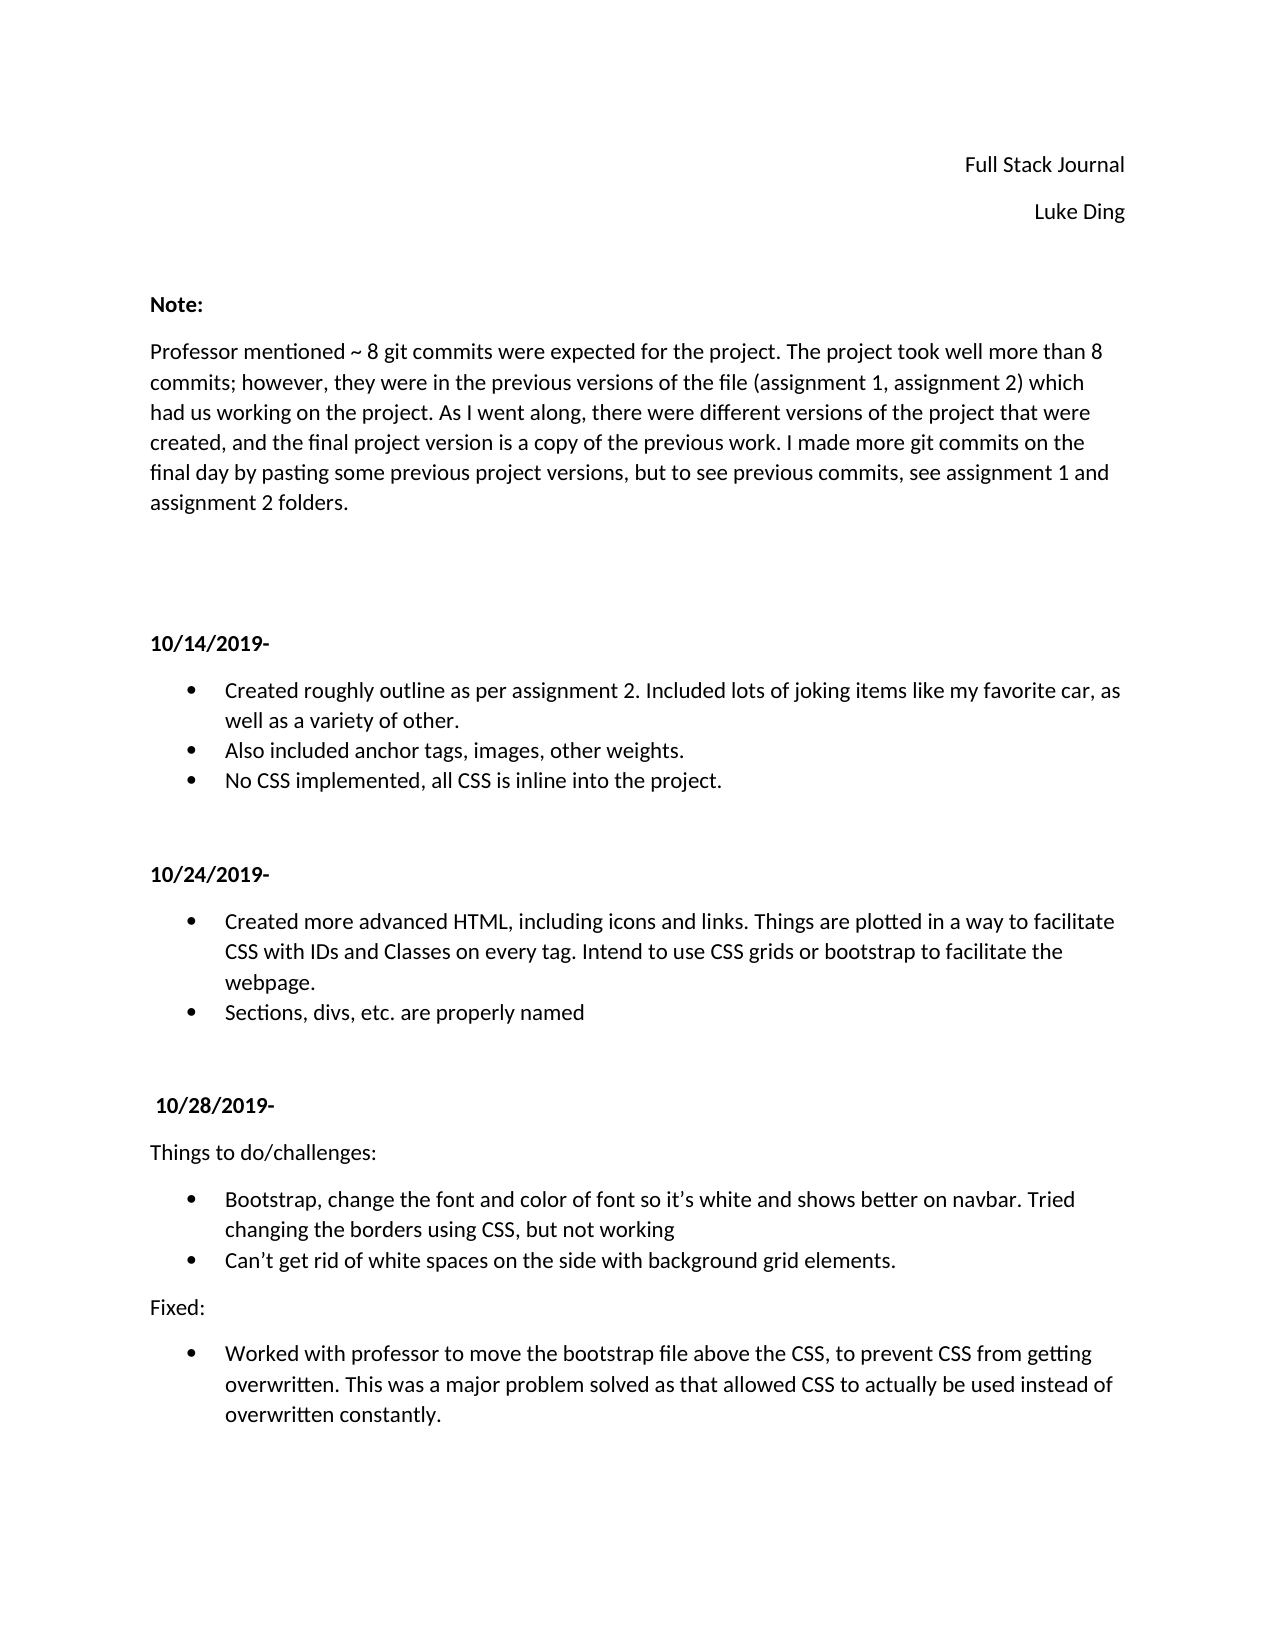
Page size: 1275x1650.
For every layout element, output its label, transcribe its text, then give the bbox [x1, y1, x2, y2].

text 10/28/2019- [150, 1092, 1125, 1120]
text Professor mentioned ~ 8 git commits were expected for the project. The project took well more than 8 commits; however, they were in the previous versions of the file (assignment 1, assignment 2) which had us working on the project. As I went along, there were different versions of the project that were created, and the final project version is a copy of the previous work. I made more git commits on the final day by pasting some previous project versions, but to see previous commits, see assignment 1 and assignment 2 folders. [150, 337, 1125, 517]
list Created roughly outline as per assignment 2. Included lots of joking items like my favorite car, as well as a variety of other. [187, 676, 1125, 734]
list Worked with professor to move the bootstrap file above the CSS, to prevent CSS from getting overwritten. This was a major problem solved as that allowed CSS to actually be used instead of overwritten constantly. [187, 1339, 1125, 1428]
text 10/24/2019- [150, 860, 1125, 888]
text Note: [150, 291, 1125, 319]
text Fixed: [150, 1293, 1125, 1321]
list No CSS implemented, all CSS is inline into the project. [187, 767, 1125, 795]
text Things to do/challenges: [150, 1138, 1125, 1167]
list Sections, divs, etc. are properly named [187, 998, 1125, 1026]
list Can’t get rid of white spaces on the side with background grid elements. [187, 1246, 1125, 1274]
text Full Stack Journal [150, 150, 1125, 178]
list Also included anchor tags, images, other weights. [187, 736, 1125, 764]
list Bootstrap, change the font and color of font so it’s white and shows better on navbar. Tried changing the borders using CSS, but not working [187, 1185, 1125, 1244]
text 10/14/2019- [150, 629, 1125, 657]
list Created more advanced HTML, including icons and links. Things are plotted in a way to facilitate CSS with IDs and Classes on every tag. Intend to use CSS grids or bootstrap to facilitate the webpage. [187, 907, 1125, 996]
text Luke Ding [150, 197, 1125, 225]
